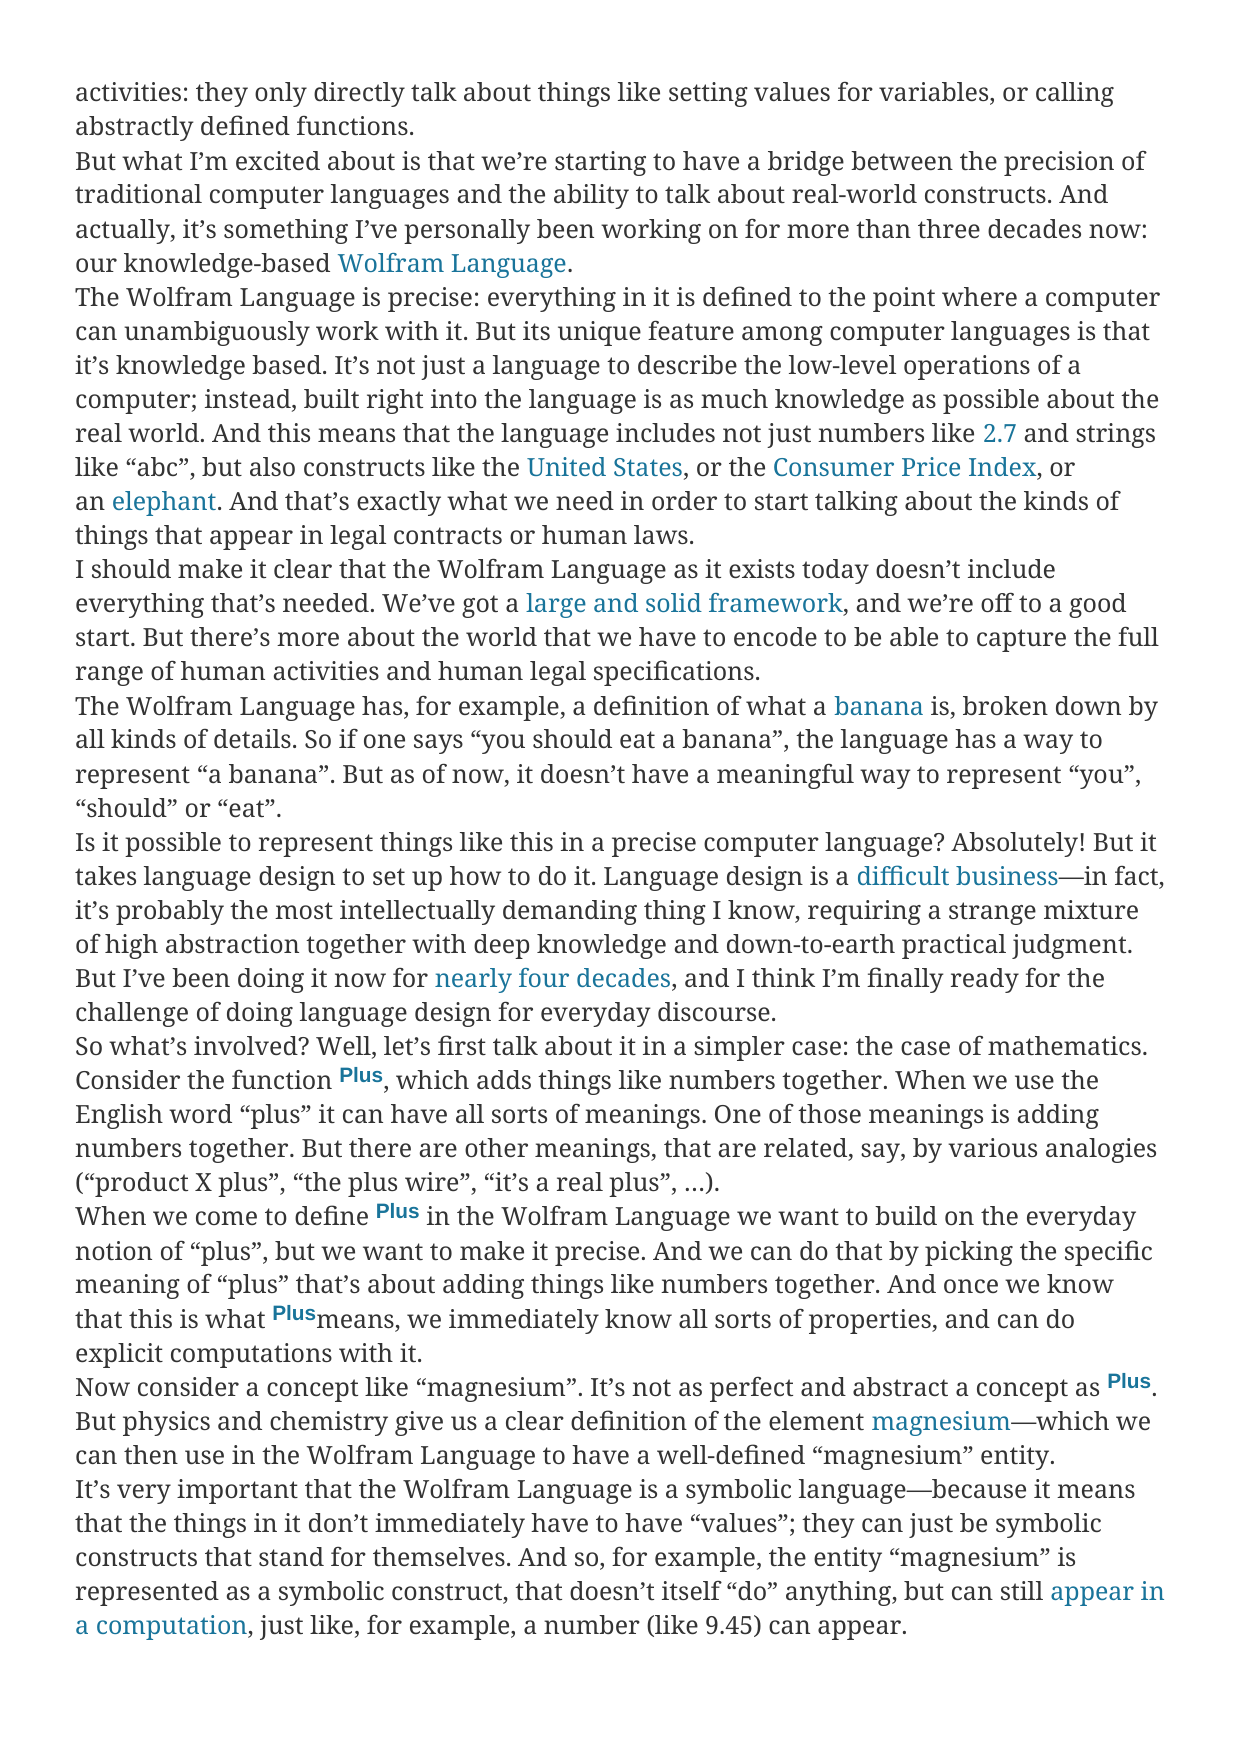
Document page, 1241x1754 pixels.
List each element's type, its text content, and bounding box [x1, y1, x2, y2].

text But what I’m excited about is that we’re starting to have a bridge between the precision of traditional computer languages and the ability to talk about real-world constructs. And actually, it’s something I’ve personally been working on for more than three decades now: our knowledge-based Wolfram Language. [75, 143, 1165, 279]
text It’s very important that the Wolfram Language is a symbolic language—because it means that the things in it don’t immediately have to have “values”; they can just be symbolic constructs that stand for themselves. And so, for example, the entity “magnesium” is represented as a symbolic construct, that doesn’t itself “do” anything, but can still appear in a computation, just like, for example, a number (like 9.45) can appear. [75, 1472, 1165, 1642]
text The Wolfram Language has, for example, a definition of what a banana is, broken down by all kinds of details. So if one says “you should eat a banana”, the language has a way to represent “a banana”. But as of now, it doesn’t have a meaningful way to represent “you”, “should” or “eat”. [75, 688, 1165, 824]
text When we come to define Plus in the Wolfram Language we want to build on the everyday notion of “plus”, but we want to make it precise. And we can do that by picking the specific meaning of “plus” that’s about adding things like numbers together. And once we know that this is what Plusmeans, we immediately know all sorts of properties, and can do explicit computations with it. [75, 1199, 1165, 1369]
text The Wolfram Language is precise: everything in it is defined to the point where a computer can unambiguously work with it. But its unique feature among computer languages is that it’s knowledge based. It’s not just a language to describe the low-level operations of a computer; instead, built right into the language is as much knowledge as possible about the real world. And this means that the language includes not just numbers like 2.7 and strings like “abc”, but also constructs like the United States, or the Consumer Price Index, or an elephant. And that’s exactly what we need in order to start talking about the kinds of things that appear in legal contracts or human laws. [75, 279, 1165, 552]
text Now consider a concept like “magnesium”. It’s not as perfect and abstract a concept as Plus. But physics and chemistry give us a clear definition of the element magnesium—which we can then use in the Wolfram Language to have a well-defined “magnesium” entity. [75, 1369, 1165, 1472]
text So what’s involved? Well, let’s first talk about it in a simpler case: the case of mathematics. Consider the function Plus, which adds things like numbers together. When we use the English word “plus” it can have all sorts of meanings. One of those meanings is adding numbers together. But there are other meanings, that are related, say, by various analogies (“product X plus”, “the plus wire”, “it’s a real plus”, …). [75, 1029, 1165, 1199]
text I should make it clear that the Wolfram Language as it exists today doesn’t include everything that’s needed. We’ve got a large and solid framework, and we’re off to a good start. But there’s more about the world that we have to encode to be able to capture the full range of human activities and human legal specifications. [75, 552, 1165, 688]
text Is it possible to represent things like this in a precise computer language? Absolutely! But it takes language design to set up how to do it. Language design is a difficult business—in fact, it’s probably the most intellectually demanding thing I know, requiring a strange mixture of high abstraction together with deep knowledge and down-to-earth practical judgment. But I’ve been doing it now for nearly four decades, and I think I’m finally ready for the challenge of doing language design for everyday discourse. [75, 824, 1165, 1029]
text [75, 75, 1165, 143]
